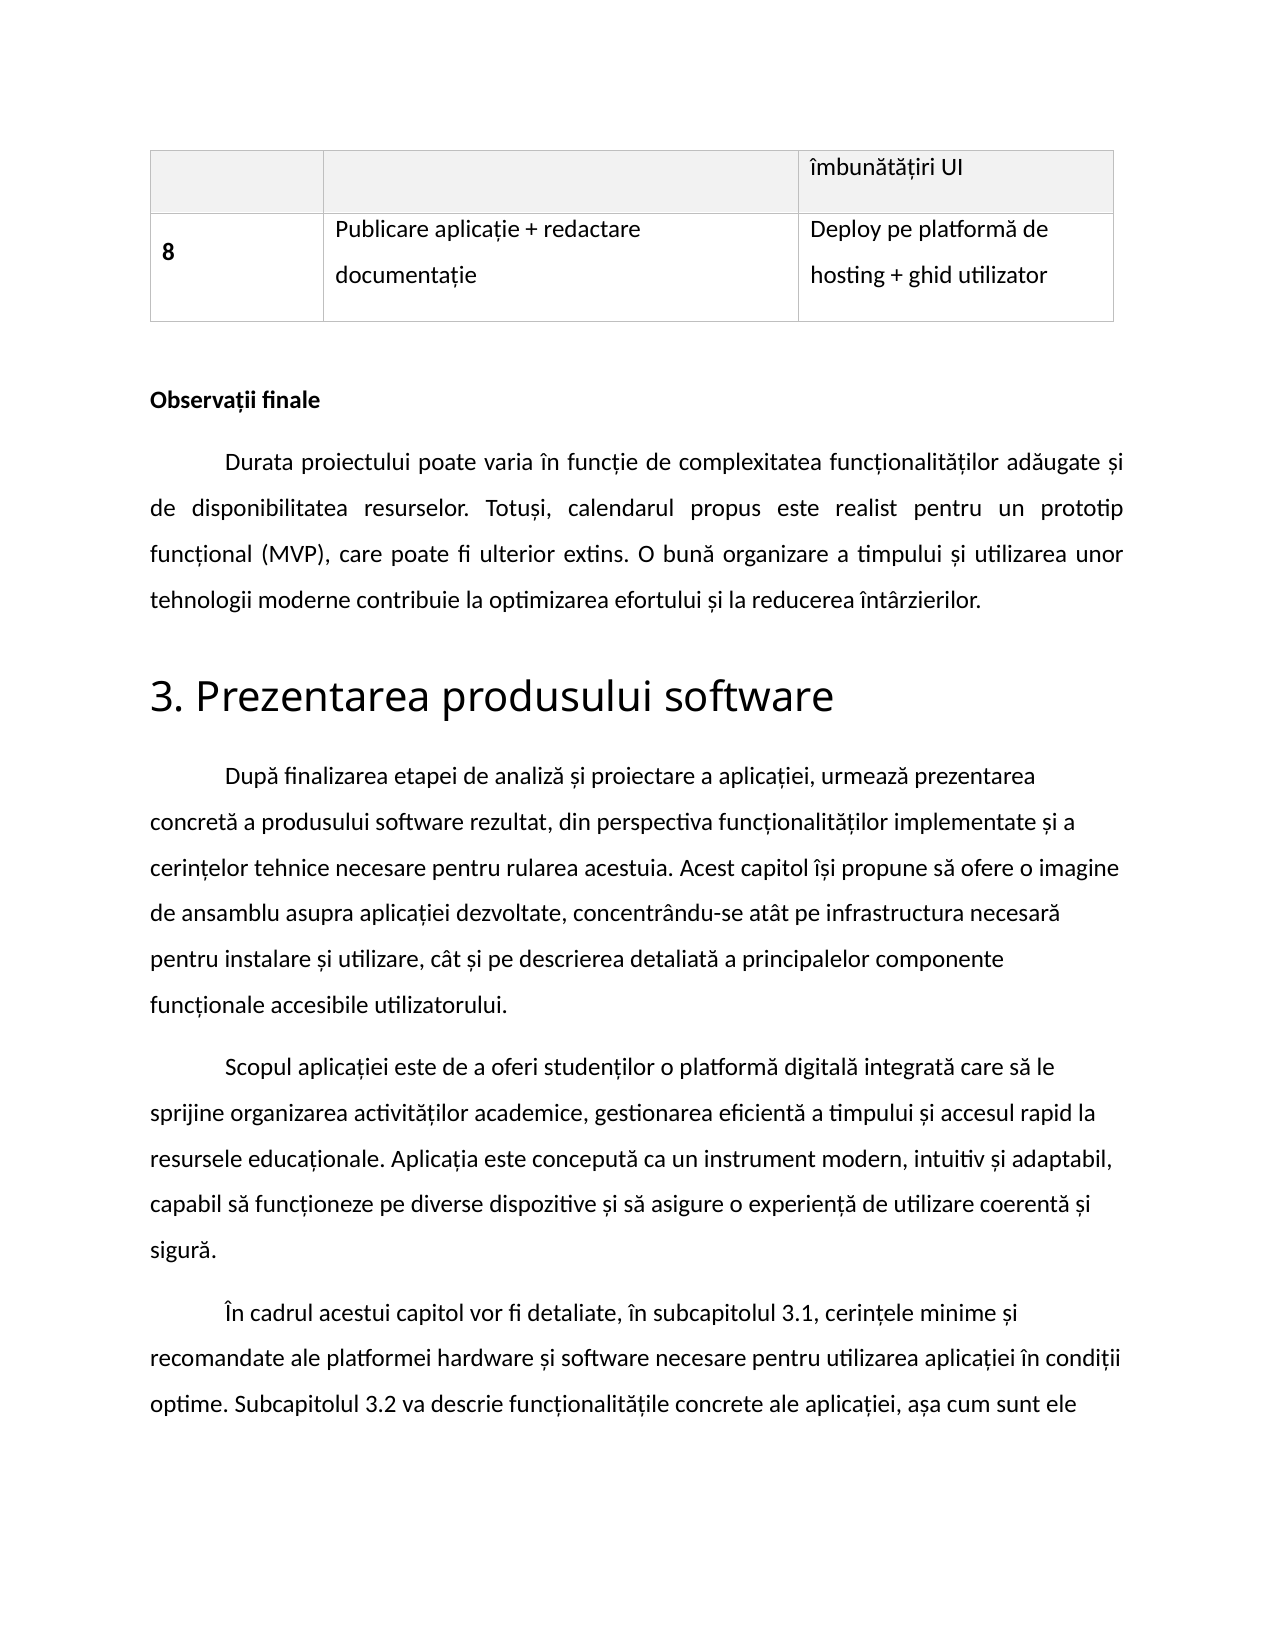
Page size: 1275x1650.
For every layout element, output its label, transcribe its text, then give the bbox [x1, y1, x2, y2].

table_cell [324, 151, 798, 212]
text Durata proiectului poate varia în funcție de complexitatea funcționalităților adăugate și de disponibilitatea resurselor. Totuși, calendarul propus este realist pentru un prototip funcțional (MVP), care poate fi ulterior extins. O bună organizare a timpului și utilizarea unor tehnologii moderne contribuie la optimizarea efortului și la reducerea întârzierilor. [150, 447, 1125, 614]
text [150, 1297, 1125, 1419]
table_cell 7 [151, 151, 323, 212]
table_cell Publicare aplicație + redactare documentație [324, 214, 798, 321]
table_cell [799, 151, 1113, 212]
table_cell Deploy pe platformă de hosting + ghid utilizator [799, 214, 1113, 321]
table_cell 8 [151, 214, 323, 321]
text După finalizarea etapei de analiză și proiectare a aplicației, urmează prezentarea concretă a produsului software rezultat, din perspectiva funcționalităților implementate și a cerințelor tehnice necesare pentru rularea acestuia. Acest capitol își propune să ofere o imagine de ansamblu asupra aplicației dezvoltate, concentrându-se atât pe infrastructura necesară pentru instalare și utilizare, cât și pe descrierea detaliată a principalelor componente funcționale accesibile utilizatorului. [150, 760, 1125, 1019]
subtitle 3. Prezentarea produsului software [150, 667, 1125, 724]
text Observații finale [150, 384, 1125, 415]
text Scopul aplicației este de a oferi studenților o platformă digitală integrată care să le sprijine organizarea activităților academice, gestionarea eficientă a timpului și accesul rapid la resursele educaționale. Aplicația este concepută ca un instrument modern, intuitiv și adaptabil, capabil să funcționeze pe diverse dispozitive și să asigure o experiență de utilizare coerentă și sigură. [150, 1051, 1125, 1265]
